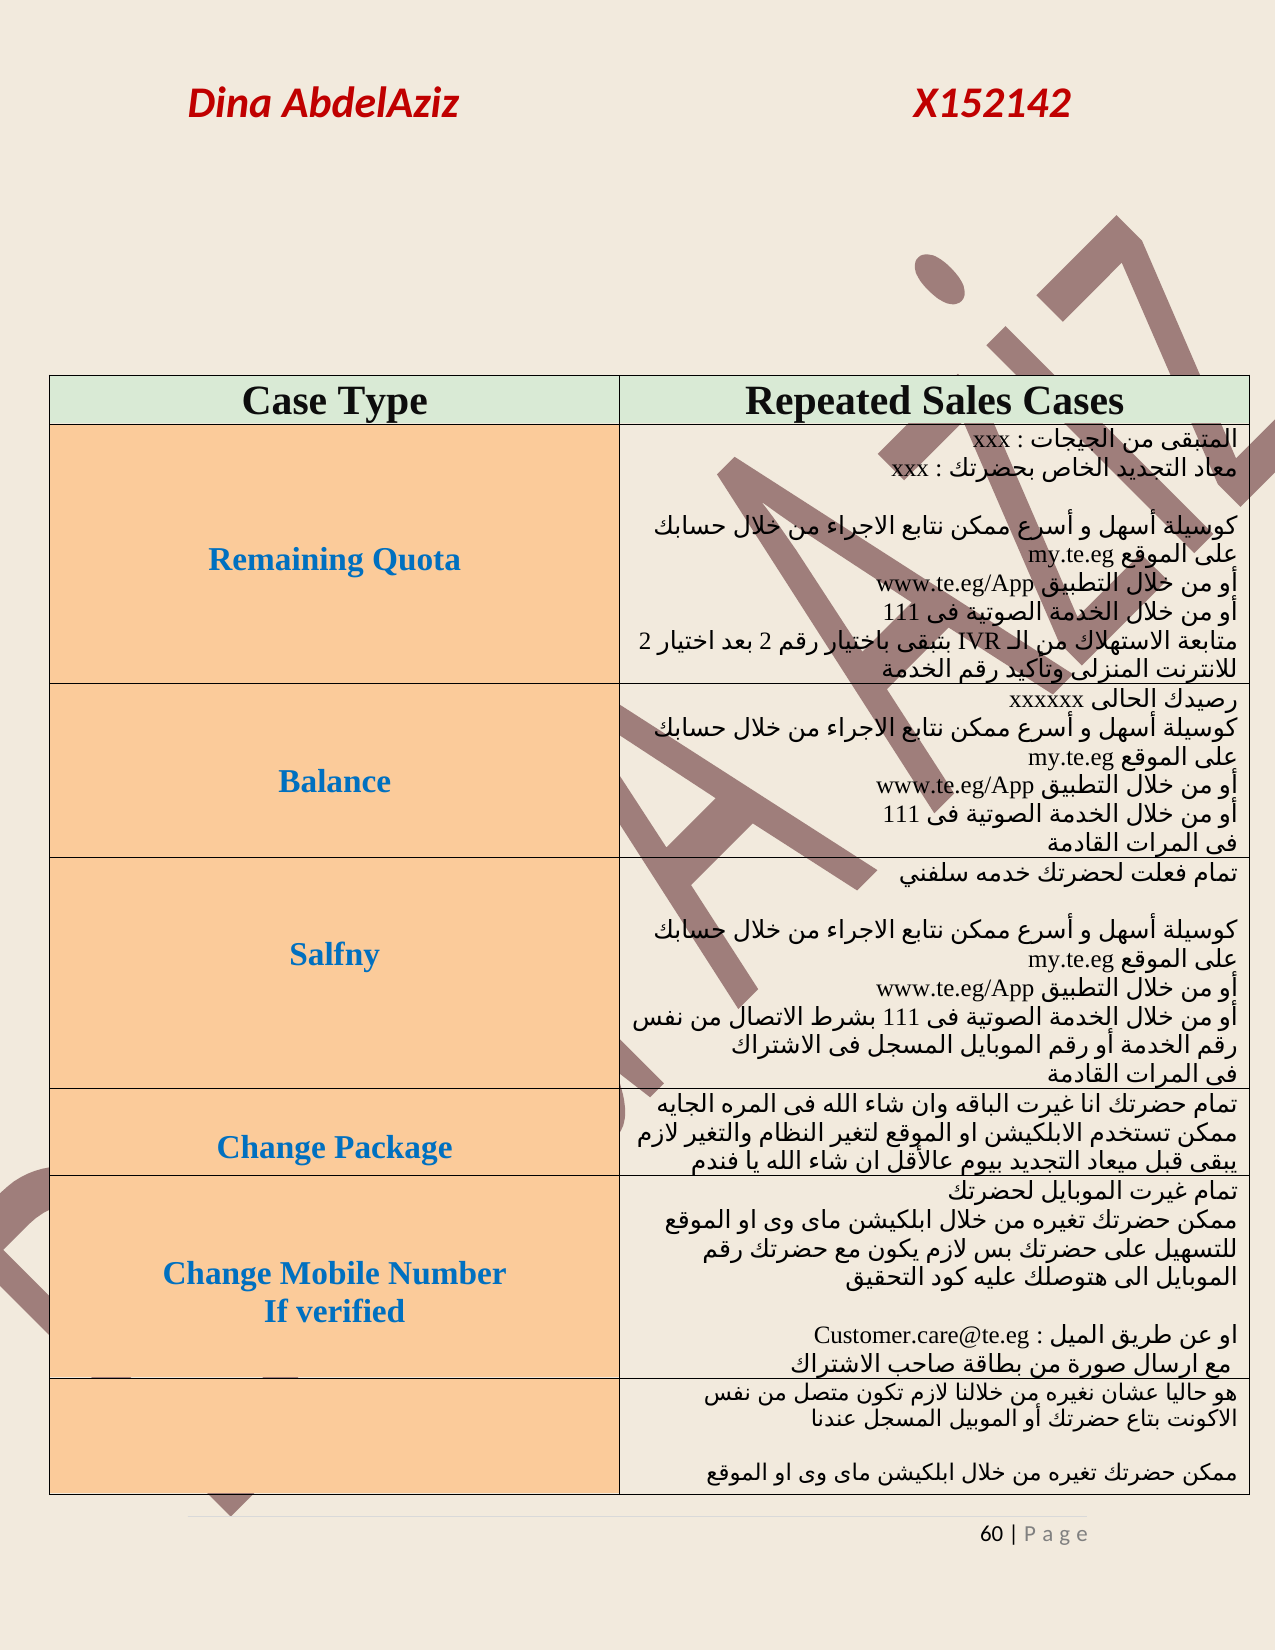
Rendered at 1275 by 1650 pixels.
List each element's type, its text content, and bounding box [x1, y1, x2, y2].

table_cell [620, 1379, 1249, 1493]
table_cell المتبقى من الجيجات : xxx معاد التجديد الخاص بحضرتك : xxx كوسيلة أسهل و أسرع ممكن نتابع الاجراء من خلال حسابك على الموقع my.te.eg أو من خلال التطبيق www.te.eg/App أو من خلال الخدمة الصوتية فى 111 متابعة الاستهلاك من الـ IVR بتبقى باختيار رقم 2 بعد اختيار 2 للانترنت المنزلى وتأكيد رقم الخدمة [620, 425, 1249, 683]
table_header Repeated Sales Cases [620, 376, 1249, 423]
table_cell Remaining Quota [50, 425, 619, 683]
table_cell رصيدك الحالى xxxxxx كوسيلة أسهل و أسرع ممكن نتابع الاجراء من خلال حسابك على الموقع my.te.eg أو من خلال التطبيق www.te.eg/App أو من خلال الخدمة الصوتية فى 111 فى المرات القادمة [620, 684, 1249, 857]
table_cell تمام حضرتك انا غيرت الباقه وان شاء الله فى المره الجايه ممكن تستخدم الابلكيشن او الموقع لتغير النظام والتغير لازم يبقى قبل ميعاد التجديد بيوم عالأقل ان شاء الله يا فندم [620, 1089, 1249, 1175]
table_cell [50, 1379, 619, 1493]
table_cell Balance [50, 684, 619, 857]
table_cell Change Package [50, 1089, 619, 1175]
table_cell تمام غيرت الموبايل لحضرتك ممكن حضرتك تغيره من خلال ابلكيشن ماى وى او الموقع للتسهيل على حضرتك بس لازم يكون مع حضرتك رقم الموبايل الى هتوصلك عليه كود التحقيق او عن طريق الميل : Customer.care@te.eg مع ارسال صورة من بطاقة صاحب الاشتراك [620, 1176, 1249, 1377]
table_cell Salfny [50, 858, 619, 1088]
table_cell Change Mobile Number If verified [50, 1176, 619, 1377]
table_header Case Type [50, 376, 619, 423]
table_cell تمام فعلت لحضرتك خدمه سلفني كوسيلة أسهل و أسرع ممكن نتابع الاجراء من خلال حسابك على الموقع my.te.eg أو من خلال التطبيق www.te.eg/App أو من خلال الخدمة الصوتية فى 111 بشرط الاتصال من نفس رقم الخدمة أو رقم الموبايل المسجل فى الاشتراك فى المرات القادمة [620, 858, 1249, 1088]
